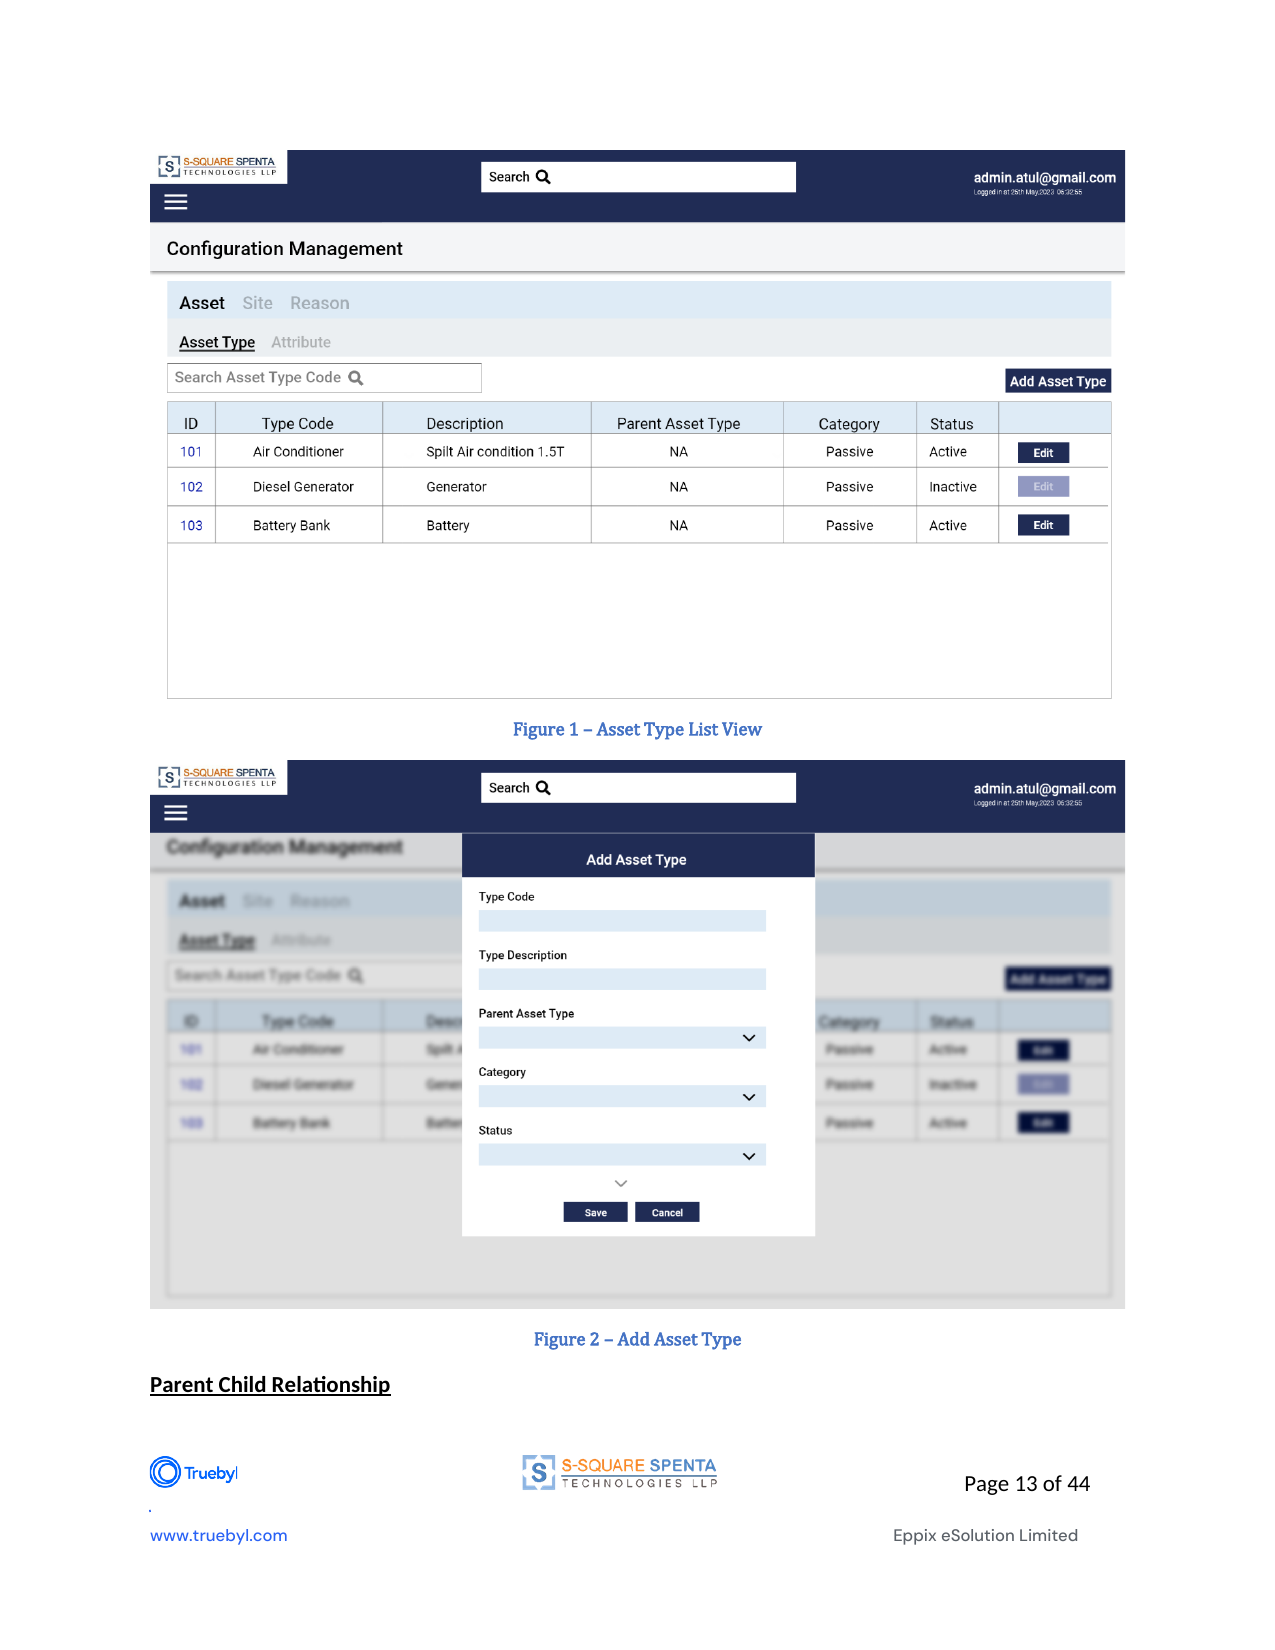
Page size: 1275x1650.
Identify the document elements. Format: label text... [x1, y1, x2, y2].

picture [149, 1456, 238, 1488]
text Figure 1 – Asset Type List View [150, 717, 1125, 739]
picture [522, 1455, 718, 1492]
picture [150, 760, 1125, 1309]
text Figure 2 – Add Asset Type [150, 1327, 1125, 1349]
text Parent Child Relationship [150, 1370, 1125, 1398]
picture [150, 150, 1125, 699]
